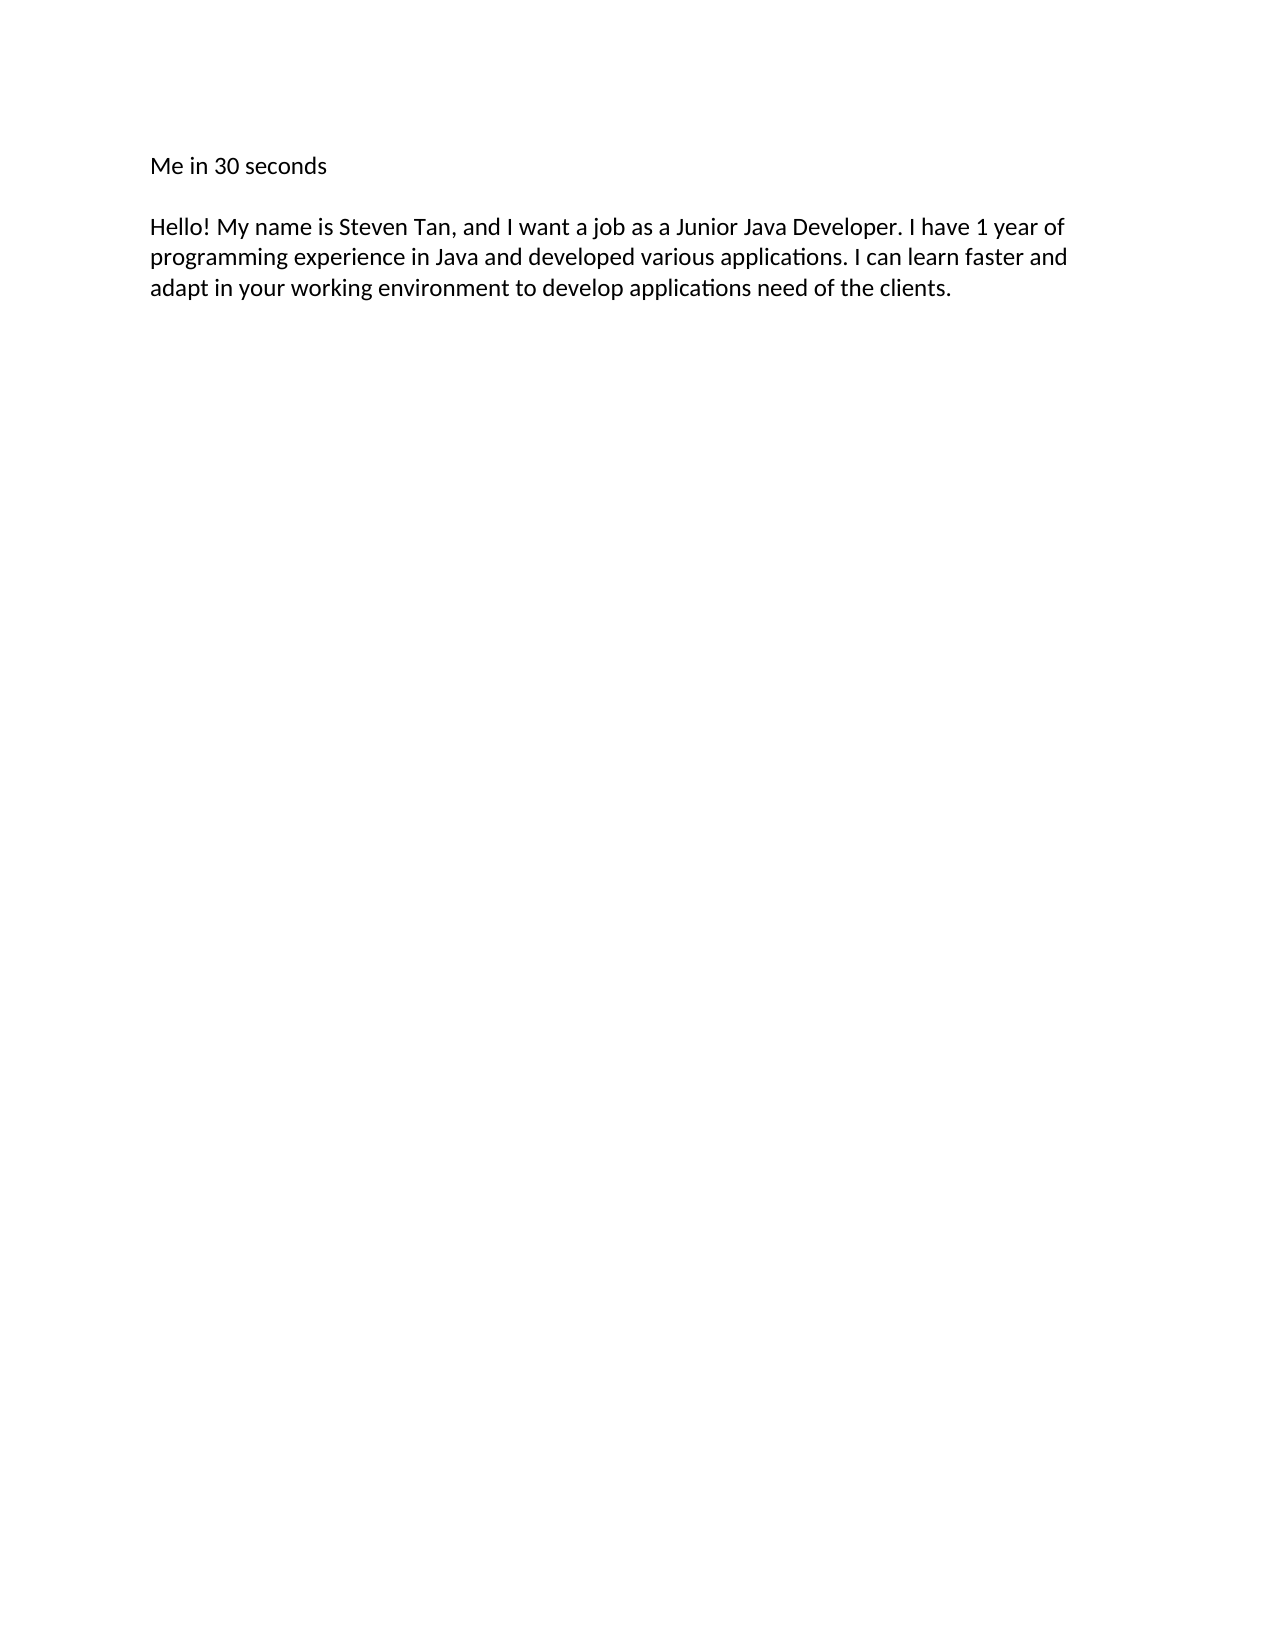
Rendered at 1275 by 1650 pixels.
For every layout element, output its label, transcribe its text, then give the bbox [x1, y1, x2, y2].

text Hello! My name is Steven Tan, and I want a job as a Junior Java Developer. I have 1 year of programming experience in Java and developed various applications. I can learn faster and adapt in your working environment to develop applications need of the clients. [150, 211, 1125, 303]
text Me in 30 seconds [150, 150, 1125, 181]
